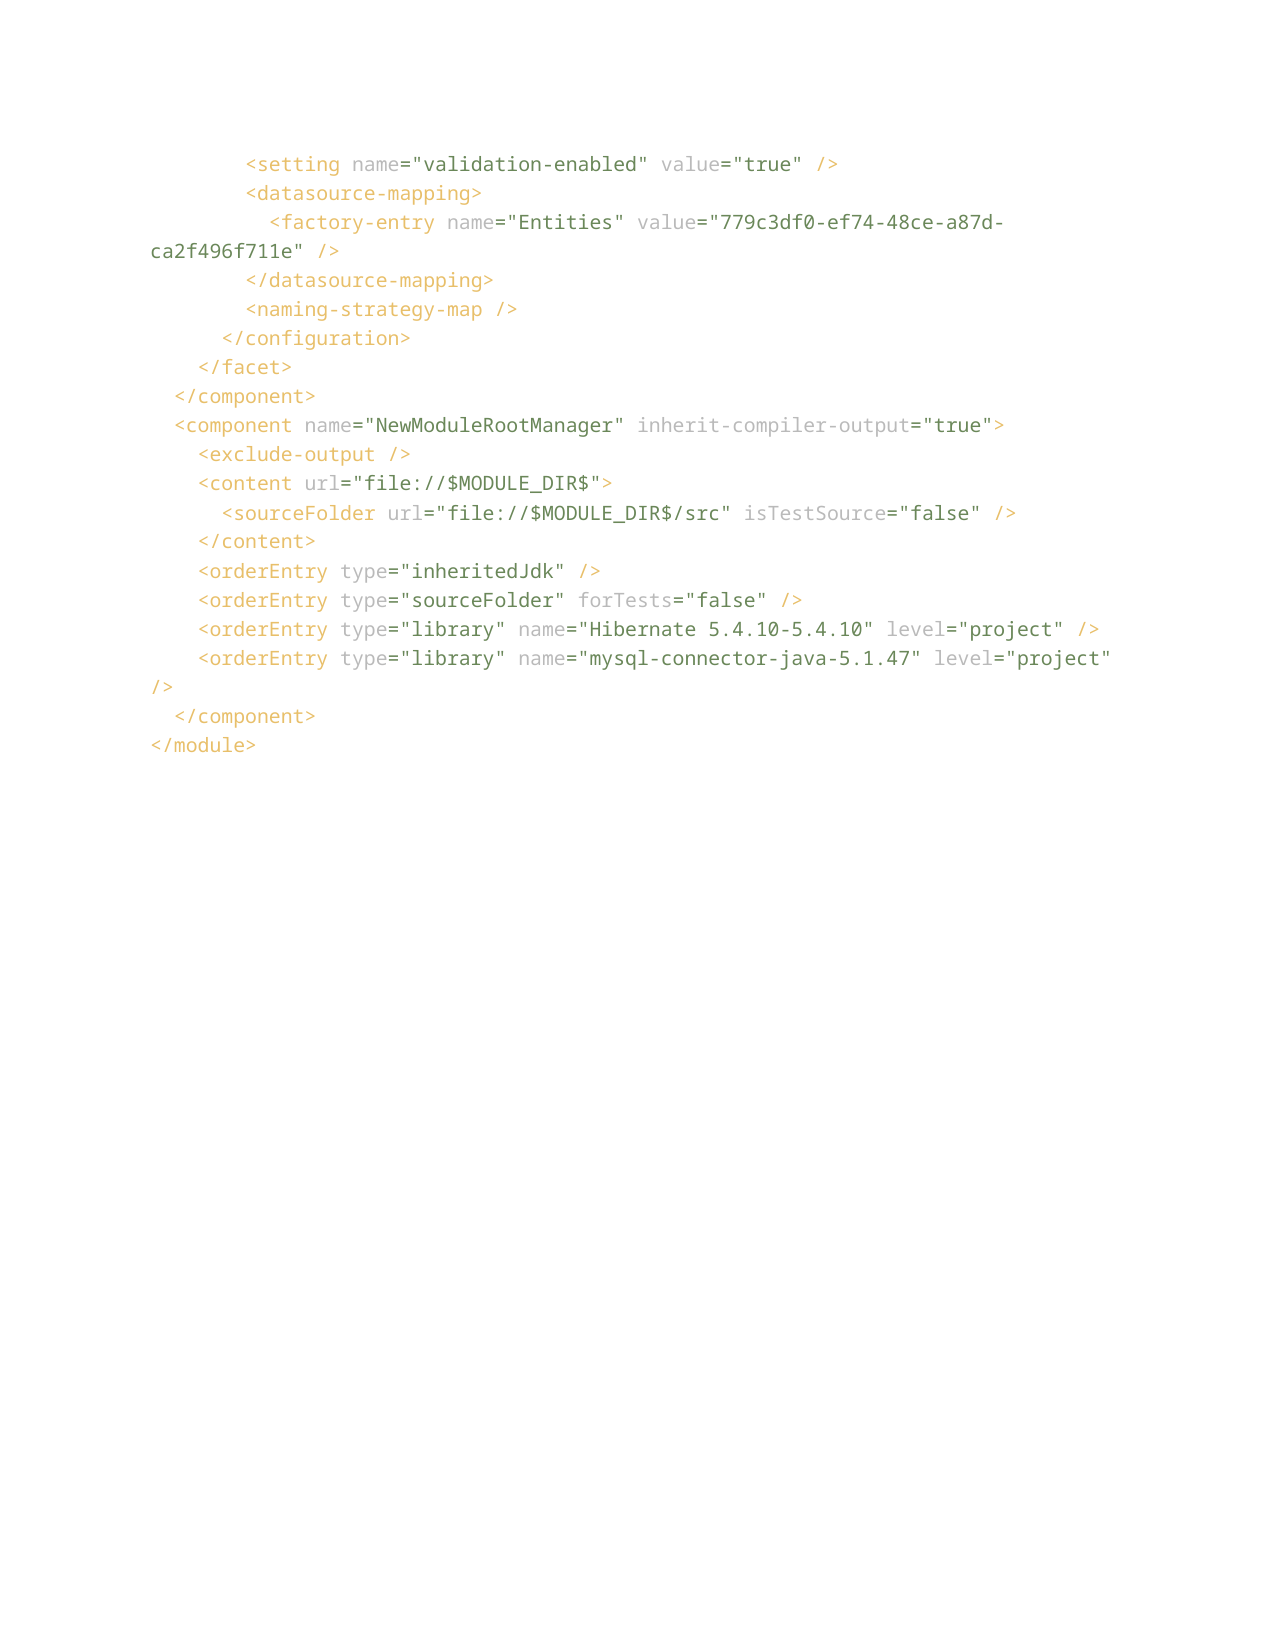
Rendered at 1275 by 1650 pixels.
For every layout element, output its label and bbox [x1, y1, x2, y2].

text [150, 150, 1125, 758]
